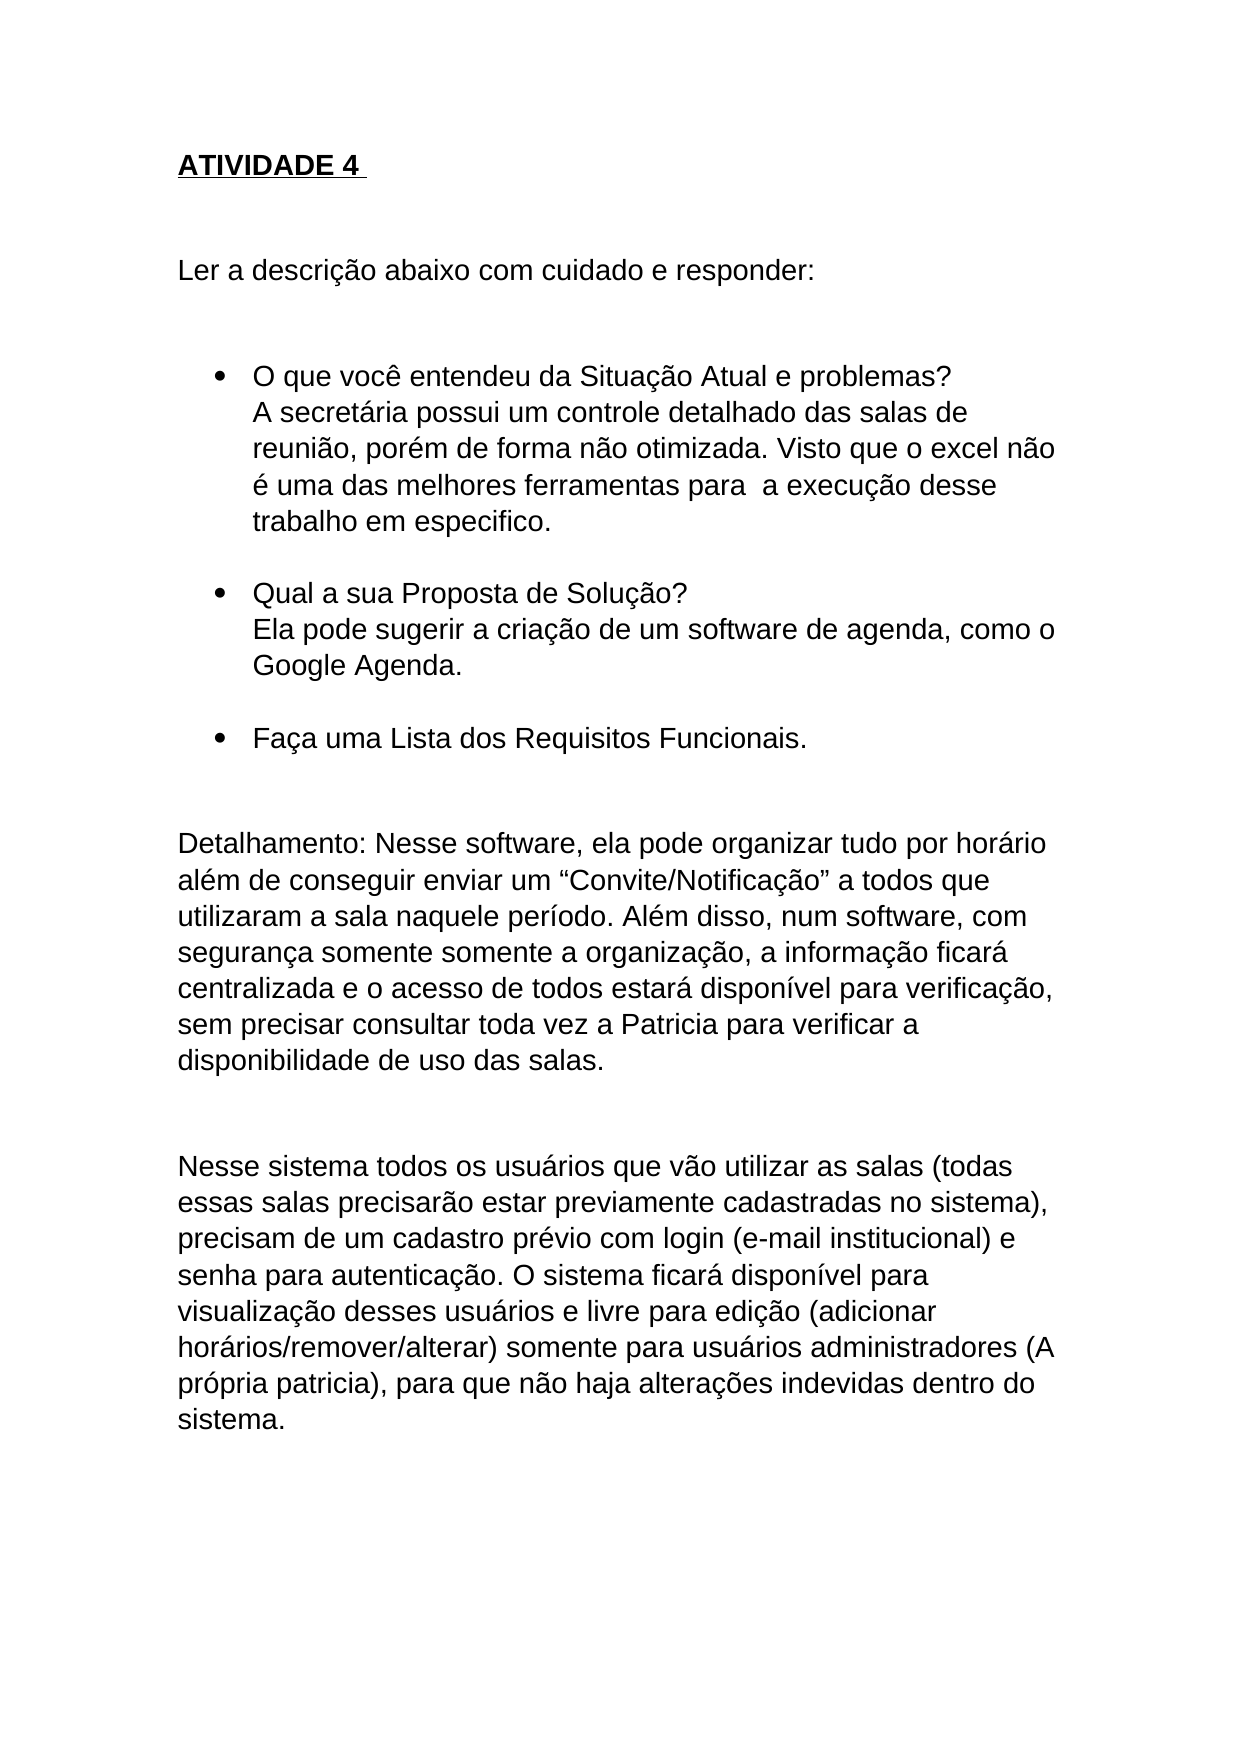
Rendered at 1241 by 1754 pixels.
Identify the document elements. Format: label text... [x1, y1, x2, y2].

text ATIVIDADE 4 [177, 148, 1063, 181]
list O que você entendeu da Situação Atual e problemas? [215, 359, 1063, 393]
text Nesse sistema todos os usuários que vão utilizar as salas (todas essas salas precisarão estar previamente cadastradas no sistema), precisam de um cadastro prévio com login (e-mail institucional) e senha para autenticação. O sistema ficará disponível para visualização desses usuários e livre para edição (adicionar horários/remover/alterar) somente para usuários administradores (A própria patricia), para que não haja alterações indevidas dentro do sistema. [177, 1149, 1063, 1436]
text Detalhamento: Nesse software, ela pode organizar tudo por horário além de conseguir enviar um “Convite/Notificação” a todos que utilizaram a sala naquele período. Além disso, num software, com segurança somente somente a organização, a informação ficará centralizada e o acesso de todos estará disponível para verificação, sem precisar consultar toda vez a Patricia para verificar a disponibilidade de uso das salas. [177, 827, 1063, 1077]
list A secretária possui um controle detalhado das salas de reunião, porém de forma não otimizada. Visto que o excel não é uma das melhores ferramentas para a execução desse trabalho em especifico. [252, 395, 1063, 537]
list Ela pode sugerir a criação de um software de agenda, como o Google Agenda. [252, 612, 1063, 682]
text Ler a descrição abaixo com cuidado e responder: [177, 253, 1063, 287]
list Qual a sua Proposta de Solução? [215, 576, 1063, 610]
list Faça uma Lista dos Requisitos Funcionais. [215, 721, 1063, 754]
